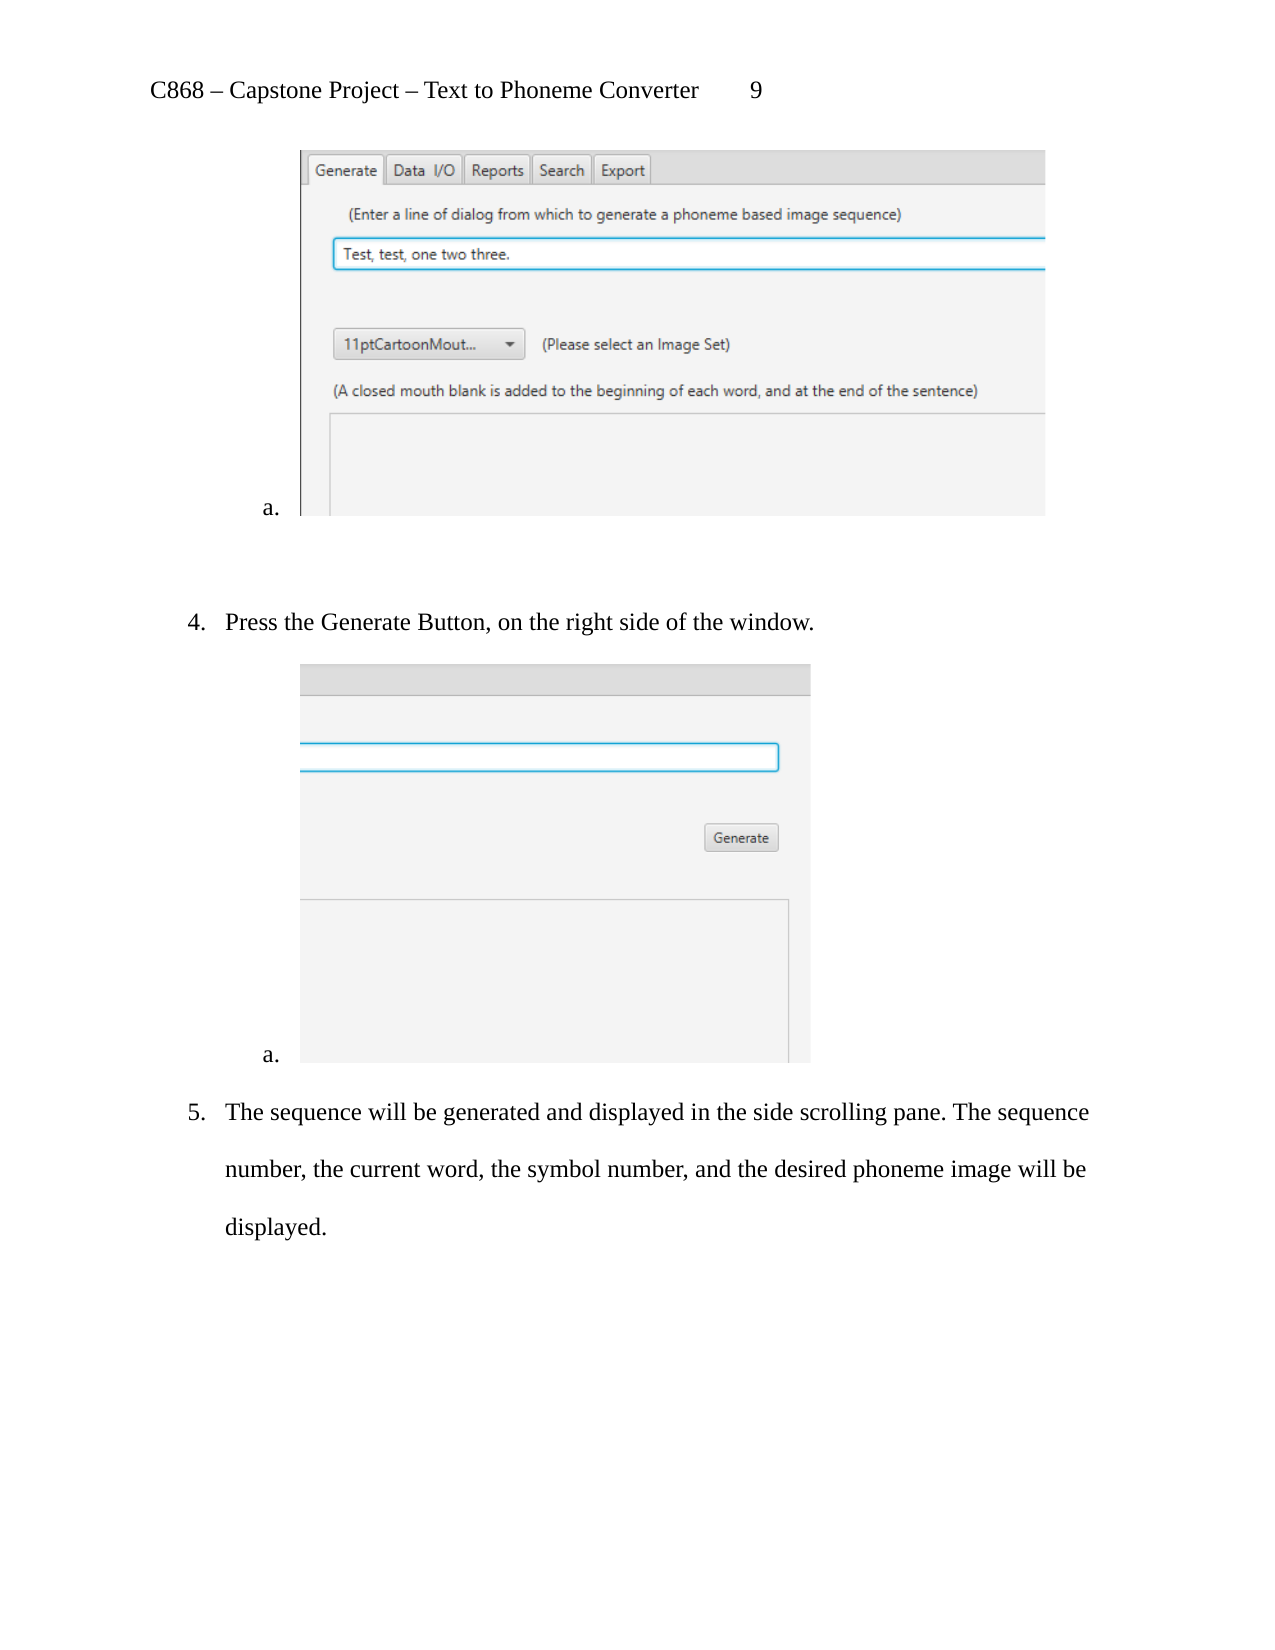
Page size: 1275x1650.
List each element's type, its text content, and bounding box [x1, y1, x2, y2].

list Press the Generate Button, on the right side of the window. [187, 607, 1125, 636]
picture [300, 664, 811, 1063]
picture [300, 150, 1046, 516]
list The sequence will be generated and displayed in the side scrolling pane. The sequence number, the current word, the symbol number, and the desired phoneme image will be displayed. [187, 1097, 1125, 1241]
